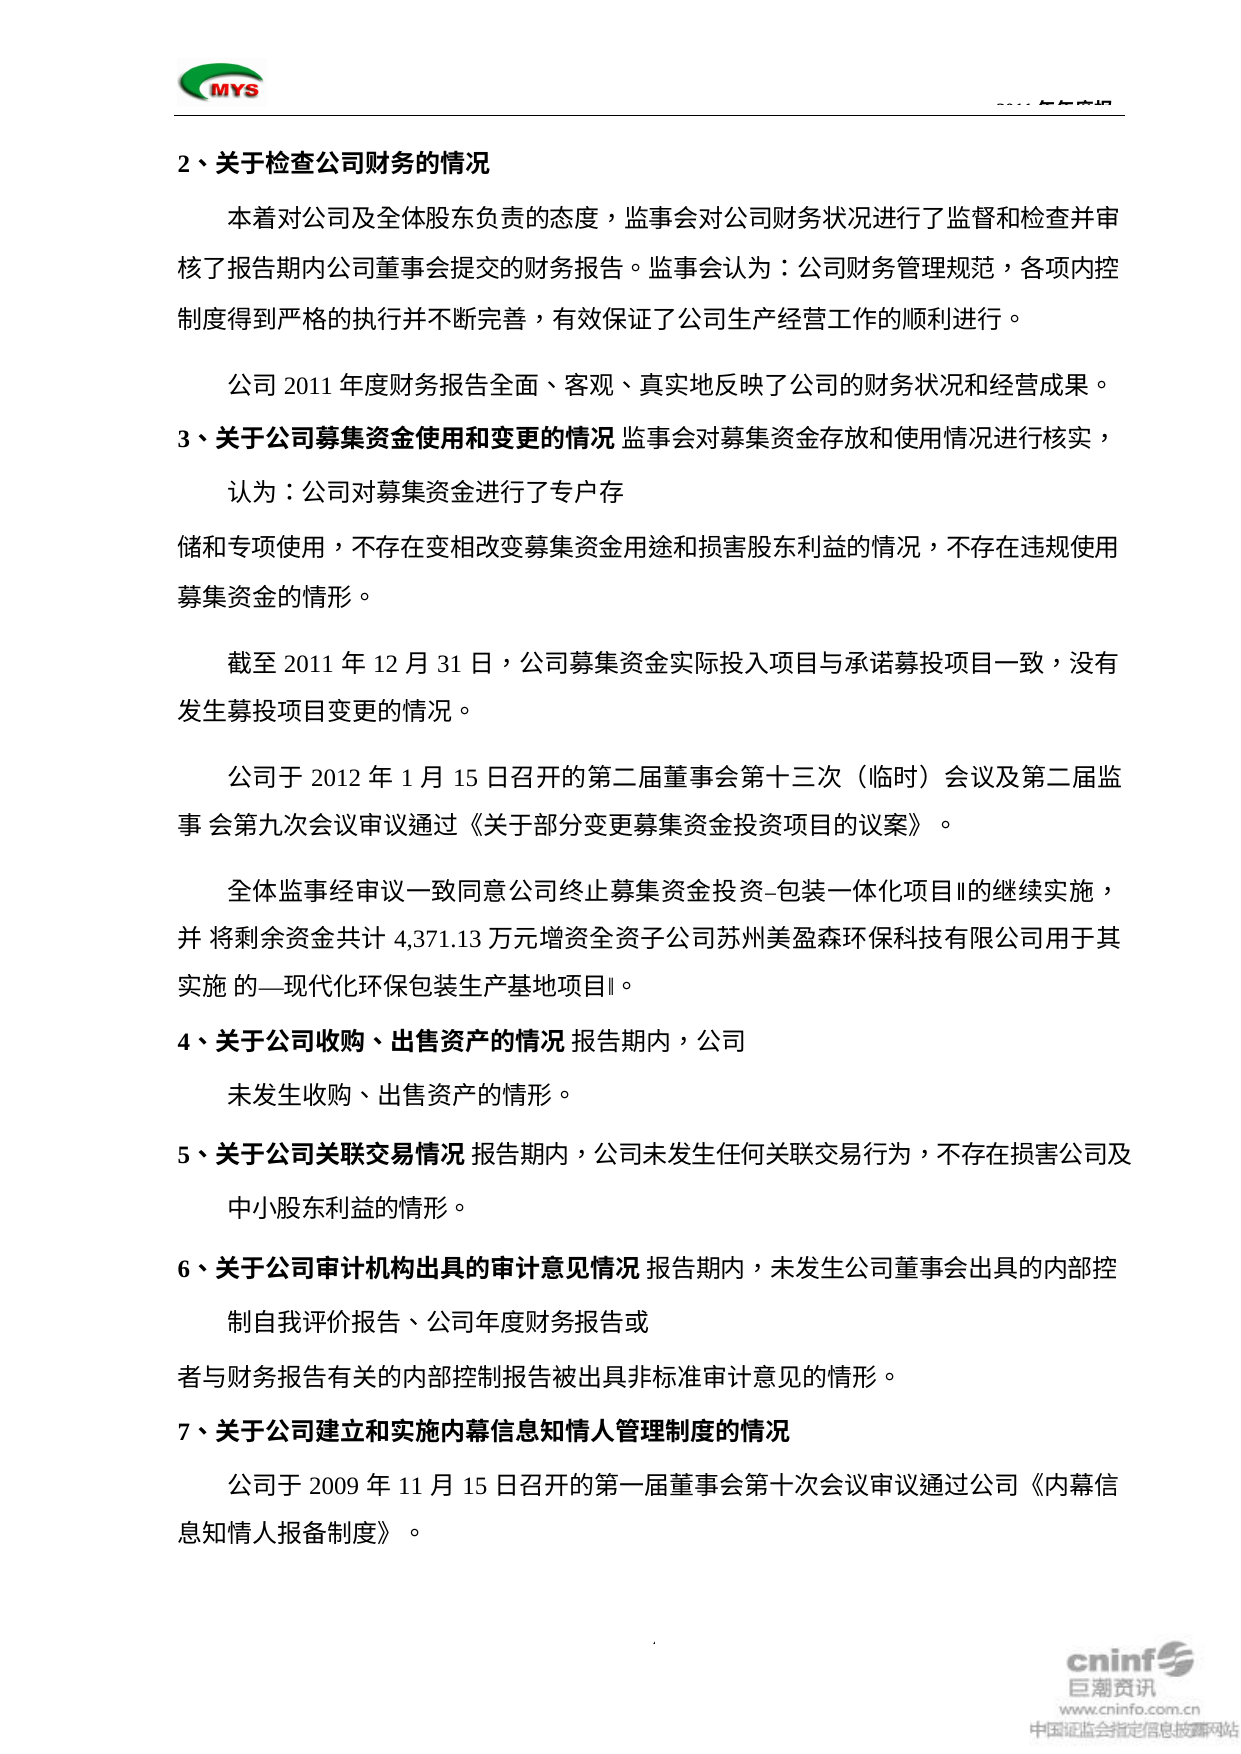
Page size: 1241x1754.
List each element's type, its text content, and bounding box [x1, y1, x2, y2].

text 3、关于公司募集资金使用和变更的情况 监事会对募集资金存放和使用情况进行核实，认为：公司对募集资金进行了专户存 [177, 420, 1129, 508]
text 公司于 2009 年 11 月 15 日召开的第一届董事会第十次会议审议通过公司《内幕信 息知情人报备制度》。 [177, 1468, 1123, 1550]
text 4、关于公司收购、出售资产的情况 报告期内，公司未发生收购、出售资产的情形。 [177, 1023, 754, 1111]
text 公司于 2012 年 1 月 15 日召开的第二届董事会第十三次（临时）会议及第二届监事 会第九次会议审议通过《关于部分变更募集资金投资项目的议案》。 [177, 760, 1123, 841]
text 公司 2011 年度财务报告全面、客观、真实地反映了公司的财务状况和经营成果。 [227, 368, 1129, 402]
picture [1029, 1633, 1241, 1754]
text 本着对公司及全体股东负责的态度，监事会对公司财务状况进行了监督和检查并审 核了报告期内公司董事会提交的财务报告。监事会认为：公司财务管理规范，各项内控 制度得到严格的执行并不断完善，有效保证了公司生产经营工作的顺利进行。 [177, 201, 1123, 335]
text 截至 2011 年 12 月 31 日，公司募集资金实际投入项目与承诺募投项目一致，没有 发生募投项目变更的情况。 [177, 646, 1123, 728]
text 者与财务报告有关的内部控制报告被出具非标准审计意见的情形。 [177, 1359, 1129, 1393]
text 5、关于公司关联交易情况 报告期内，公司未发生任何关联交易行为，不存在损害公司及中小股东利益的情形。 [177, 1137, 1135, 1225]
picture [177, 58, 267, 107]
subtitle 2、关于检查公司财务的情况 [177, 142, 1129, 181]
subtitle 7、关于公司建立和实施内幕信息知情人管理制度的情况 [177, 1414, 1129, 1448]
text 全体监事经审议一致同意公司终止募集资金投资―包装一体化项目‖的继续实施，并 将剩余资金共计 4,371.13 万元增资全资子公司苏州美盈森环保科技有限公司用于其实施 的―现代化环保包装生产基地项目‖。 [177, 873, 1123, 1003]
text 6、关于公司审计机构出具的审计意见情况 报告期内，未发生公司董事会出具的内部控制自我评价报告、公司年度财务报告或 [177, 1251, 1129, 1338]
text 储和专项使用，不存在变相改变募集资金用途和损害股东利益的情况，不存在违规使用 募集资金的情形。 [177, 529, 1129, 613]
